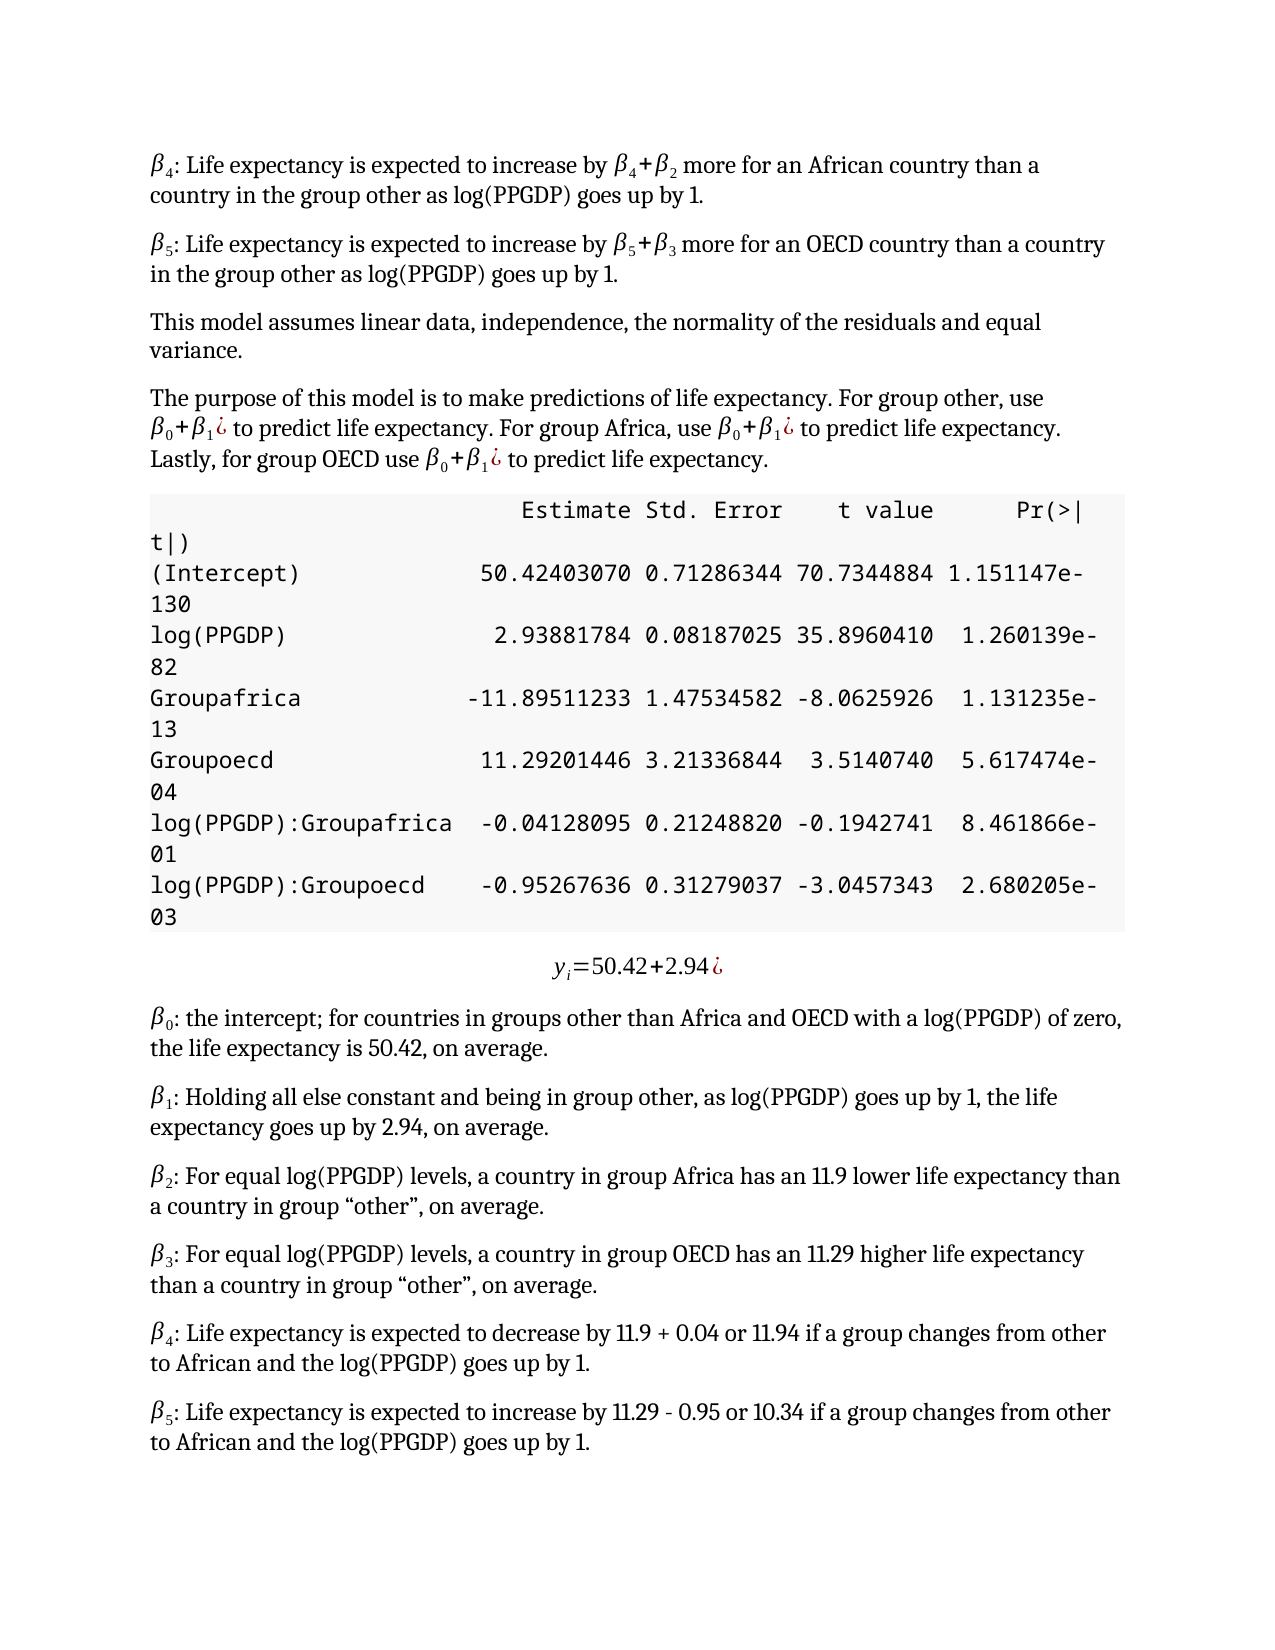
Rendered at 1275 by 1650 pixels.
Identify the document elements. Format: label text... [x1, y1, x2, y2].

text : Holding all else constant and being in group other, as log(PPGDP) goes up by 1, the life expectancy goes up by 2.94, on average. [150, 1081, 1125, 1142]
text : the intercept; for countries in groups other than Africa and OECD with a log(PPGDP) of zero, the life expectancy is 50.42, on average. [150, 1003, 1125, 1063]
text : Life expectancy is expected to increase by more for an OECD country than a country in the group other as log(PPGDP) goes up by 1. [150, 229, 1125, 289]
text : For equal log(PPGDP) levels, a country in group Africa has an 11.9 lower life expectancy than a country in group “other”, on average. [150, 1160, 1125, 1220]
text This model assumes linear data, independence, the normality of the residuals and equal variance. [150, 308, 1125, 365]
text : Life expectancy is expected to decrease by 11.9 + 0.04 or 11.94 if a group changes from other to African and the log(PPGDP) goes up by 1. [150, 1318, 1125, 1378]
text Estimate Std. Error t value Pr(>|t|) (Intercept) 50.42403070 0.71286344 70.7344884 1.151147e-130 log(PPGDP) 2.93881784 0.08187025 35.8960410 1.260139e-82 Groupafrica -11.89511233 1.47534582 -8.0625926 1.131235e-13 Groupoecd 11.29201446 3.21336844 3.5140740 5.617474e-04 log(PPGDP):Groupafrica -0.04128095 0.21248820 -0.1942741 8.461866e-01 log(PPGDP):Groupoecd -0.95267636 0.31279037 -3.0457343 2.680205e-03 [150, 494, 1125, 932]
text : For equal log(PPGDP) levels, a country in group OECD has an 11.29 higher life expectancy than a country in group “other”, on average. [150, 1239, 1125, 1299]
text : Life expectancy is expected to increase by more for an African country than a country in the group other as log(PPGDP) goes up by 1. [150, 150, 1125, 210]
text The purpose of this model is to make predictions of life expectancy. For group other, use to predict life expectancy. For group Africa, use to predict life expectancy. Lastly, for group OECD use to predict life expectancy. [150, 384, 1125, 475]
text : Life expectancy is expected to increase by 11.29 - 0.95 or 10.34 if a group changes from other to African and the log(PPGDP) goes up by 1. [150, 1397, 1125, 1457]
